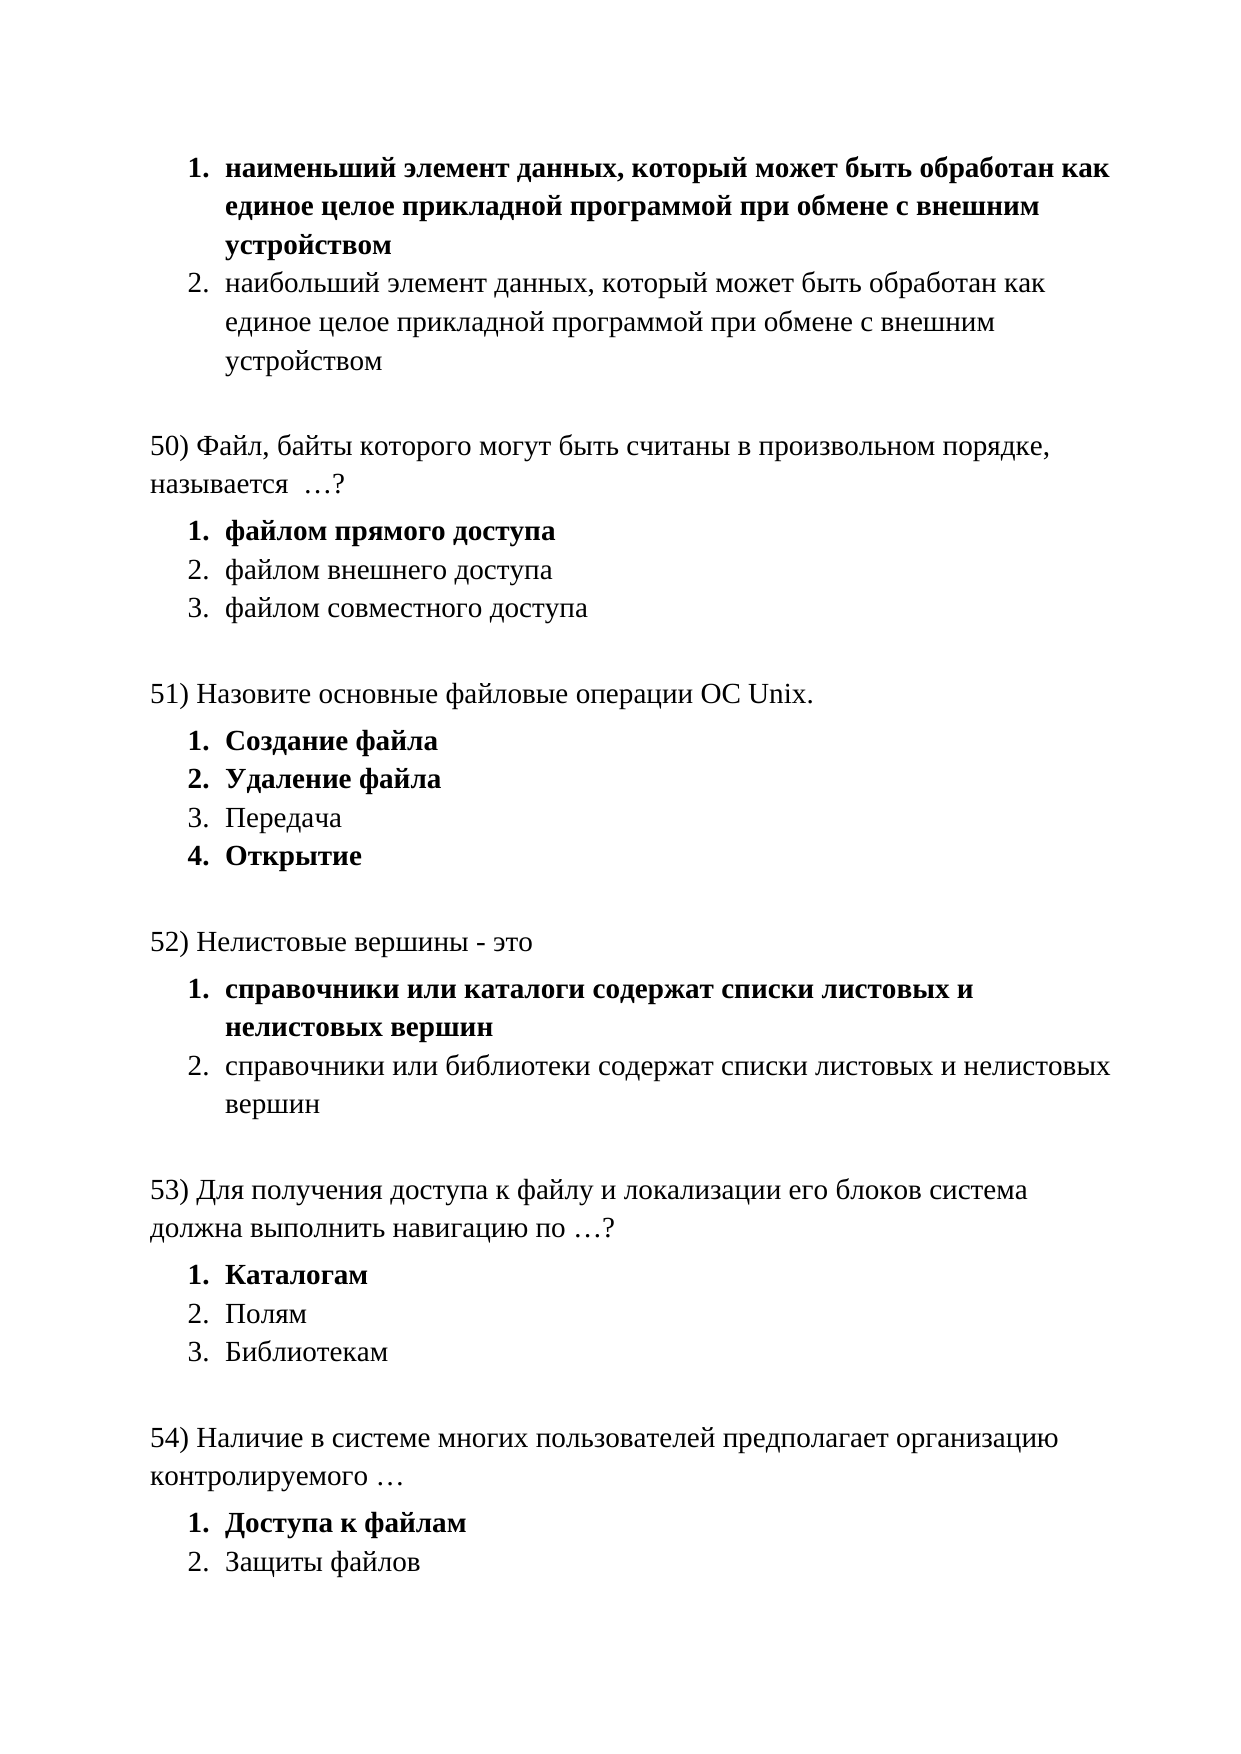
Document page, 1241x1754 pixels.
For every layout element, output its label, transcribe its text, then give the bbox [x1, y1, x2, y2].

list файлом внешнего доступа [187, 552, 1124, 586]
list Каталогам [187, 1257, 1124, 1291]
list Доступа к файлам [187, 1505, 1124, 1539]
list Защиты файлов [187, 1544, 1124, 1577]
text 54) Наличие в системе многих пользователей предполагает организацию контролируемого … [150, 1420, 1124, 1492]
list справочники или каталоги содержат списки листовых и нелистовых вершин [187, 971, 1124, 1043]
list Библиотекам [187, 1334, 1124, 1368]
list файлом совместного доступа [187, 591, 1124, 624]
list наименьший элемент данных, который может быть обработан как единое целое прикладной программой при обмене с внешним устройством [187, 150, 1124, 261]
list Передача [187, 800, 1124, 833]
text 52) Нелистовые вершины - это [150, 924, 1124, 957]
list файлом прямого доступа [187, 513, 1124, 547]
list наибольший элемент данных, который может быть обработан как единое целое прикладной программой при обмене с внешним устройством [187, 266, 1124, 376]
text 51) Назовите основные файловые операции ОС Unix. [150, 676, 1124, 709]
list Создание файла [187, 723, 1124, 756]
text 53) Для получения доступа к файлу и локализации его блоков система должна выполнить навигацию по …? [150, 1172, 1124, 1244]
list Удаление файла [187, 761, 1124, 795]
list Открытие [187, 838, 1124, 872]
list справочники или библиотеки содержат списки листовых и нелистовых вершин [187, 1048, 1124, 1120]
list Полям [187, 1296, 1124, 1329]
text 50) Файл, байты которого могут быть считаны в произвольном порядке, называется …? [150, 428, 1124, 500]
